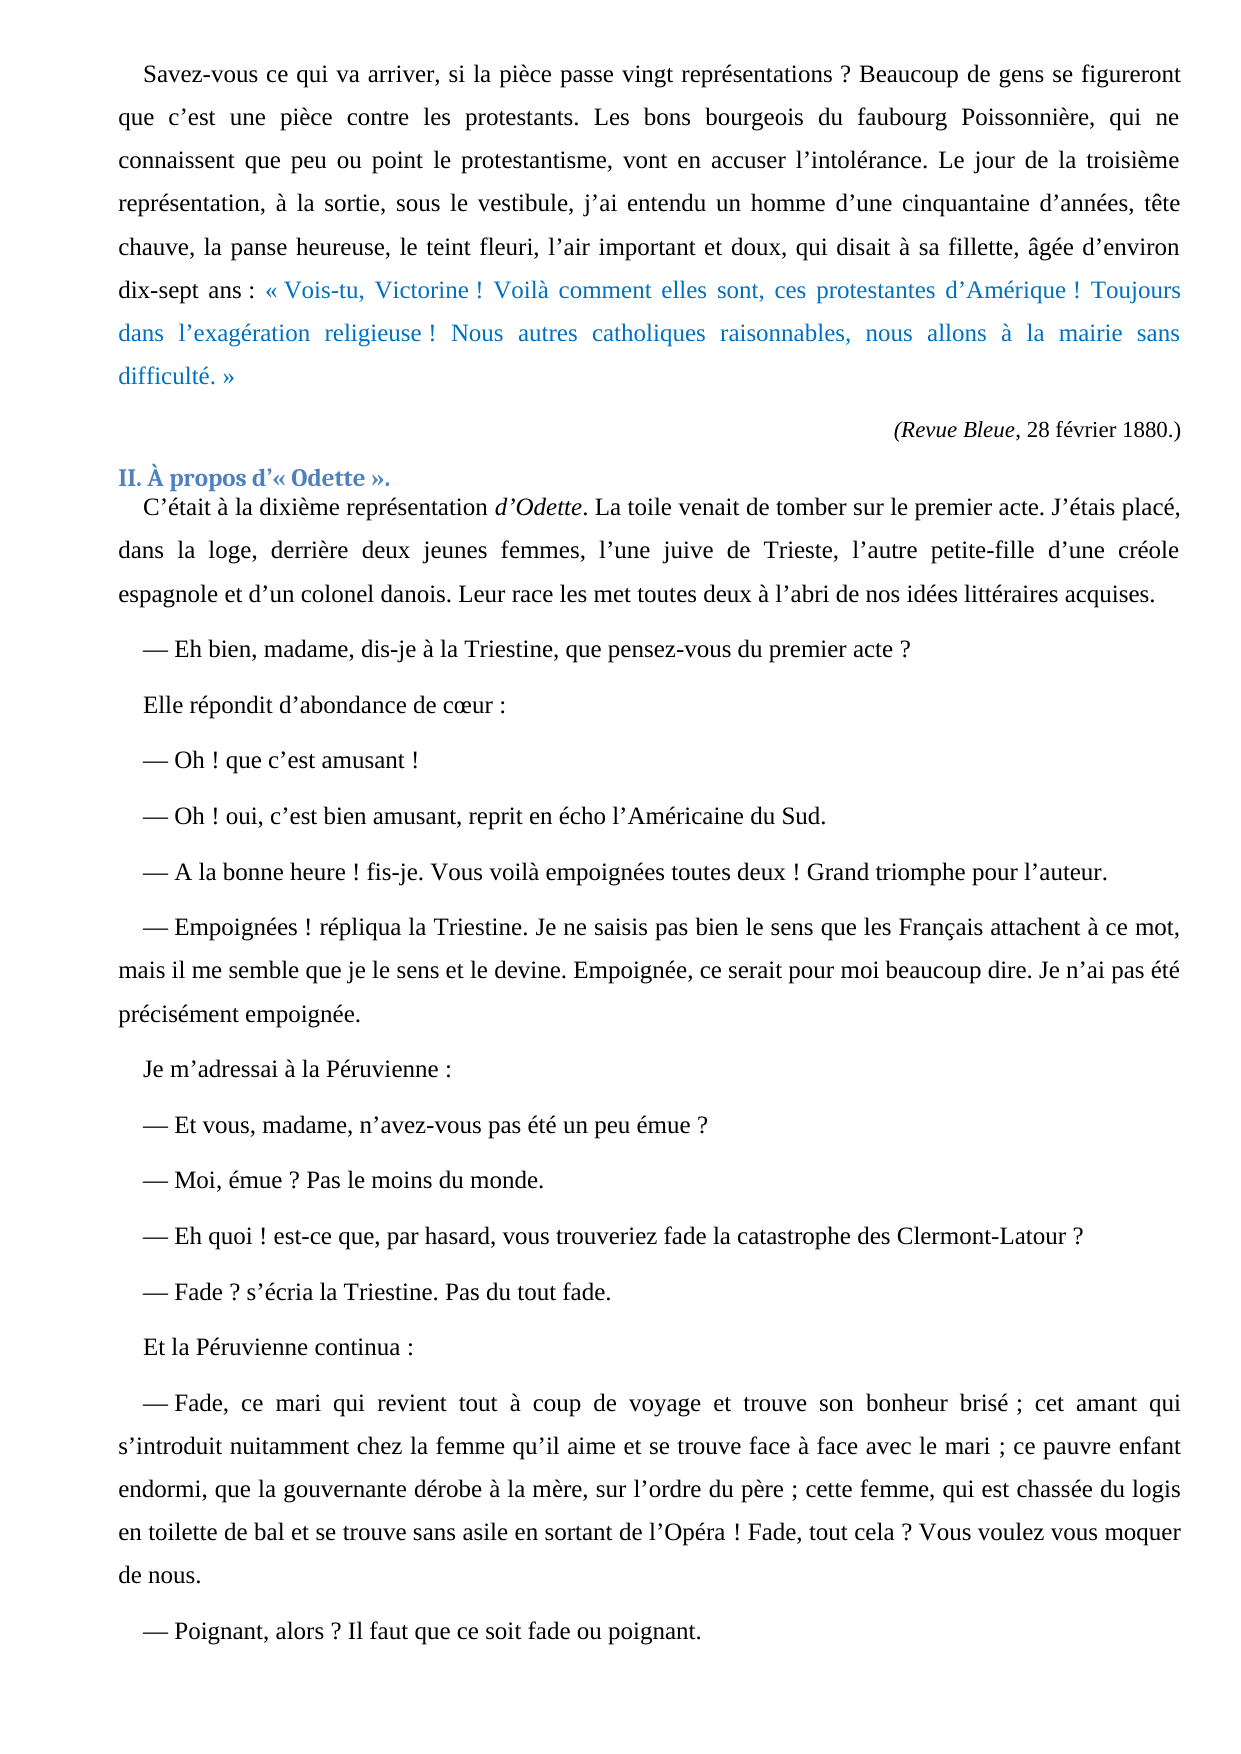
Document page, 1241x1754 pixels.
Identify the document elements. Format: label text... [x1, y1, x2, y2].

text — Fade ? s’écria la Triestine. Pas du tout fade. [118, 1277, 1181, 1306]
text — A la bonne heure ! fis-je. Vous voilà empoignées toutes deux ! Grand triomphe pour l’auteur. [118, 857, 1181, 886]
text Elle répondit d’abondance de cœur : [118, 690, 1181, 719]
text — Oh ! que c’est amusant ! [118, 746, 1181, 774]
text C’était à la dixième représentation d’Odette. La toile venait de tomber sur le premier acte. J’étais placé, dans la loge, derrière deux jeunes femmes, l’une juive de Trieste, l’autre petite-fille d’une créole espagnole et d’un colonel danois. Leur race les met toutes deux à l’abri de nos idées littéraires acquises. [118, 492, 1181, 607]
text — Et vous, madame, n’avez-vous pas été un peu émue ? [118, 1110, 1181, 1139]
text — Empoignées ! répliqua la Triestine. Je ne saisis pas bien le sens que les Français attachent à ce mot, mais il me semble que je le sens et le devine. Empoignée, ce serait pour moi beaucoup dire. Je n’ai pas été précisément empoignée. [118, 912, 1181, 1027]
text (Revue Bleue, 28 février 1880.) [118, 417, 1181, 443]
subtitle II. À propos d’« Odette ». [118, 464, 1181, 492]
text — Fade, ce mari qui revient tout à coup de voyage et trouve son bonheur brisé ; cet amant qui s’introduit nuitamment chez la femme qu’il aime et se trouve face à face avec le mari ; ce pauvre enfant endormi, que la gouvernante dérobe à la mère, sur l’ordre du père ; cette femme, qui est chassée du logis en toilette de bal et se trouve sans asile en sortant de l’Opéra ! Fade, tout cela ? Vous voulez vous moquer de nous. [118, 1388, 1181, 1589]
text — Oh ! oui, c’est bien amusant, reprit en écho l’Américaine du Sud. [118, 801, 1181, 830]
text — Eh bien, madame, dis-je à la Triestine, que pensez-vous du premier acte ? [118, 634, 1181, 663]
text Et la Péruvienne continua : [118, 1332, 1181, 1361]
text — Poignant, alors ? Il faut que ce soit fade ou poignant. [118, 1616, 1181, 1645]
text — Eh quoi ! est-ce que, par hasard, vous trouveriez fade la catastrophe des Clermont-Latour ? [118, 1221, 1181, 1250]
text Je m’adressai à la Péruvienne : [118, 1054, 1181, 1083]
text — Moi, émue ? Pas le moins du monde. [118, 1166, 1181, 1194]
